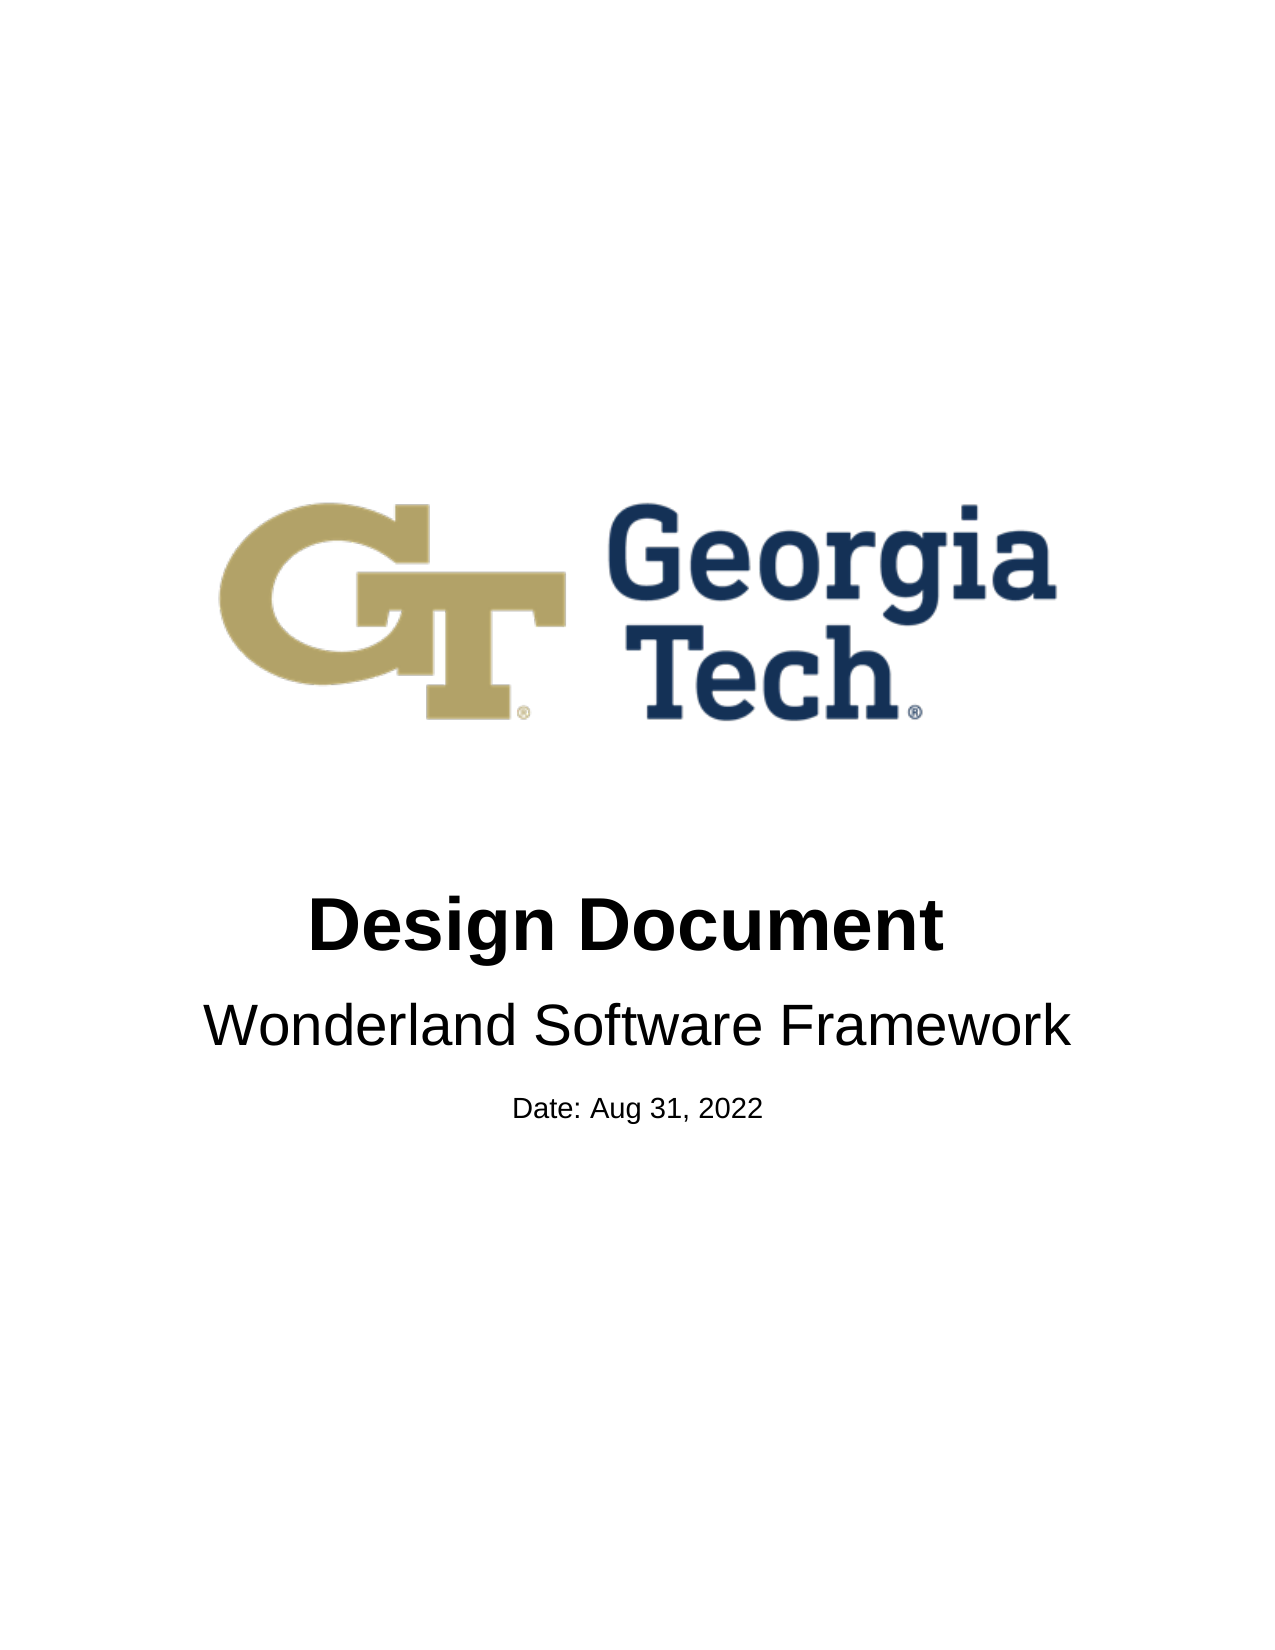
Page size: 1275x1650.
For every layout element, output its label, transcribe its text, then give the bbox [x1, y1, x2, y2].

text Wonderland Software Framework [150, 990, 1125, 1057]
text Date: Aug 31, 2022 [150, 1091, 1125, 1124]
text Design Document [150, 871, 1125, 969]
picture [150, 440, 1125, 787]
